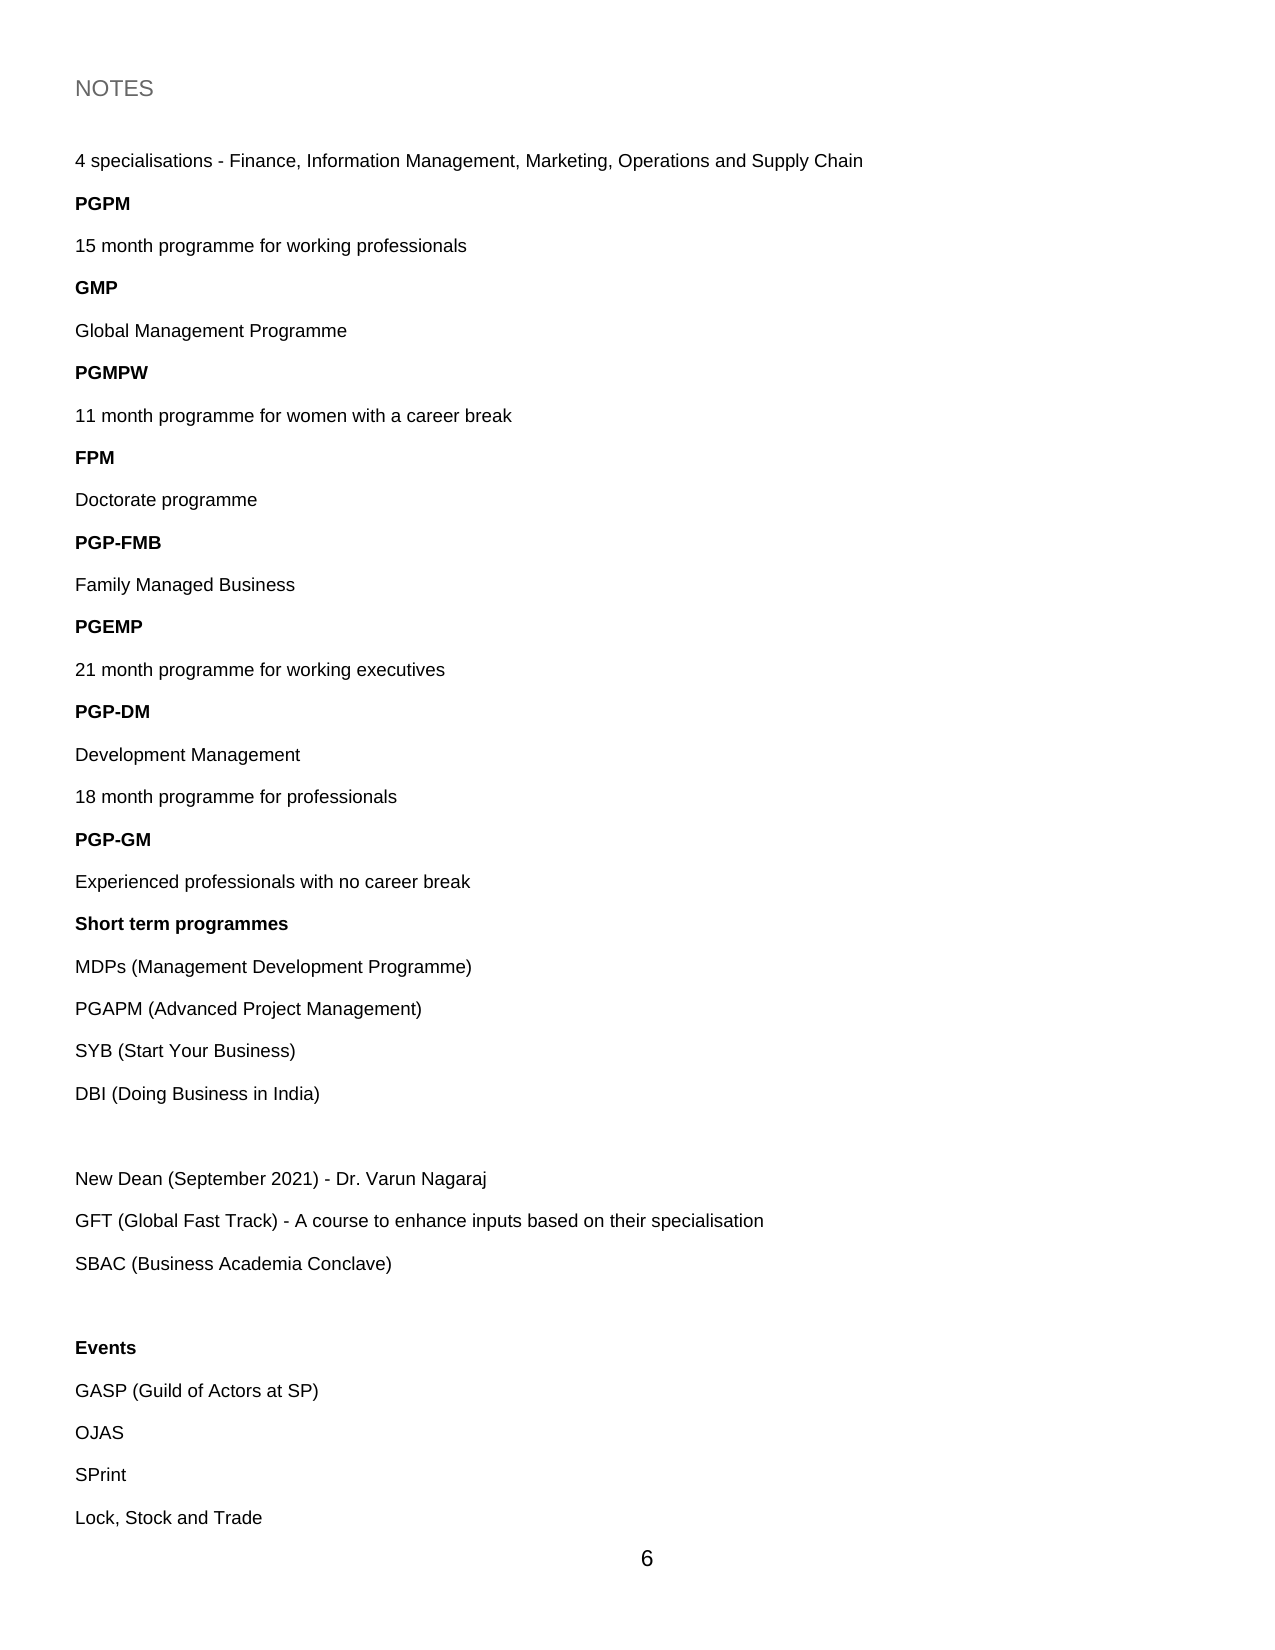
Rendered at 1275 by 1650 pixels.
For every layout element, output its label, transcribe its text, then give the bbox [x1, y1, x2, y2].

text FPM [75, 447, 1219, 468]
text 21 month programme for working executives [75, 659, 1219, 680]
text Experienced professionals with no career break [75, 871, 1219, 892]
text SPrint [75, 1464, 1219, 1486]
text PGPM [75, 192, 1219, 214]
text OJAS [75, 1422, 1219, 1443]
text Lock, Stock and Trade [75, 1507, 1219, 1528]
text SBAC (Business Academia Conclave) [75, 1252, 1219, 1274]
text PGEMP [75, 616, 1219, 638]
text PGP-DM [75, 701, 1219, 723]
text MDPs (Management Development Programme) [75, 956, 1219, 977]
text GASP (Guild of Actors at SP) [75, 1379, 1219, 1401]
text PGP-GM [75, 828, 1219, 850]
text SYB (Start Your Business) [75, 1040, 1219, 1062]
text 4 specialisations - Finance, Information Management, Marketing, Operations and Supply Chain [75, 150, 1219, 172]
text 11 month programme for women with a career break [75, 404, 1219, 426]
text 15 month programme for working professionals [75, 235, 1219, 256]
text 18 month programme for professionals [75, 786, 1219, 807]
text Short term programmes [75, 913, 1219, 935]
text Doctorate programme [75, 489, 1219, 511]
text GMP [75, 277, 1219, 299]
text GFT (Global Fast Track) - A course to enhance inputs based on their specialisation [75, 1210, 1219, 1231]
text PGAPM (Advanced Project Management) [75, 998, 1219, 1019]
text PGMPW [75, 362, 1219, 383]
text DBI (Doing Business in India) [75, 1083, 1219, 1104]
text New Dean (September 2021) - Dr. Varun Nagaraj [75, 1167, 1219, 1189]
text PGP-FMB [75, 532, 1219, 553]
text Development Management [75, 743, 1219, 765]
text Events [75, 1337, 1219, 1359]
text Family Managed Business [75, 574, 1219, 596]
text Global Management Programme [75, 319, 1219, 341]
